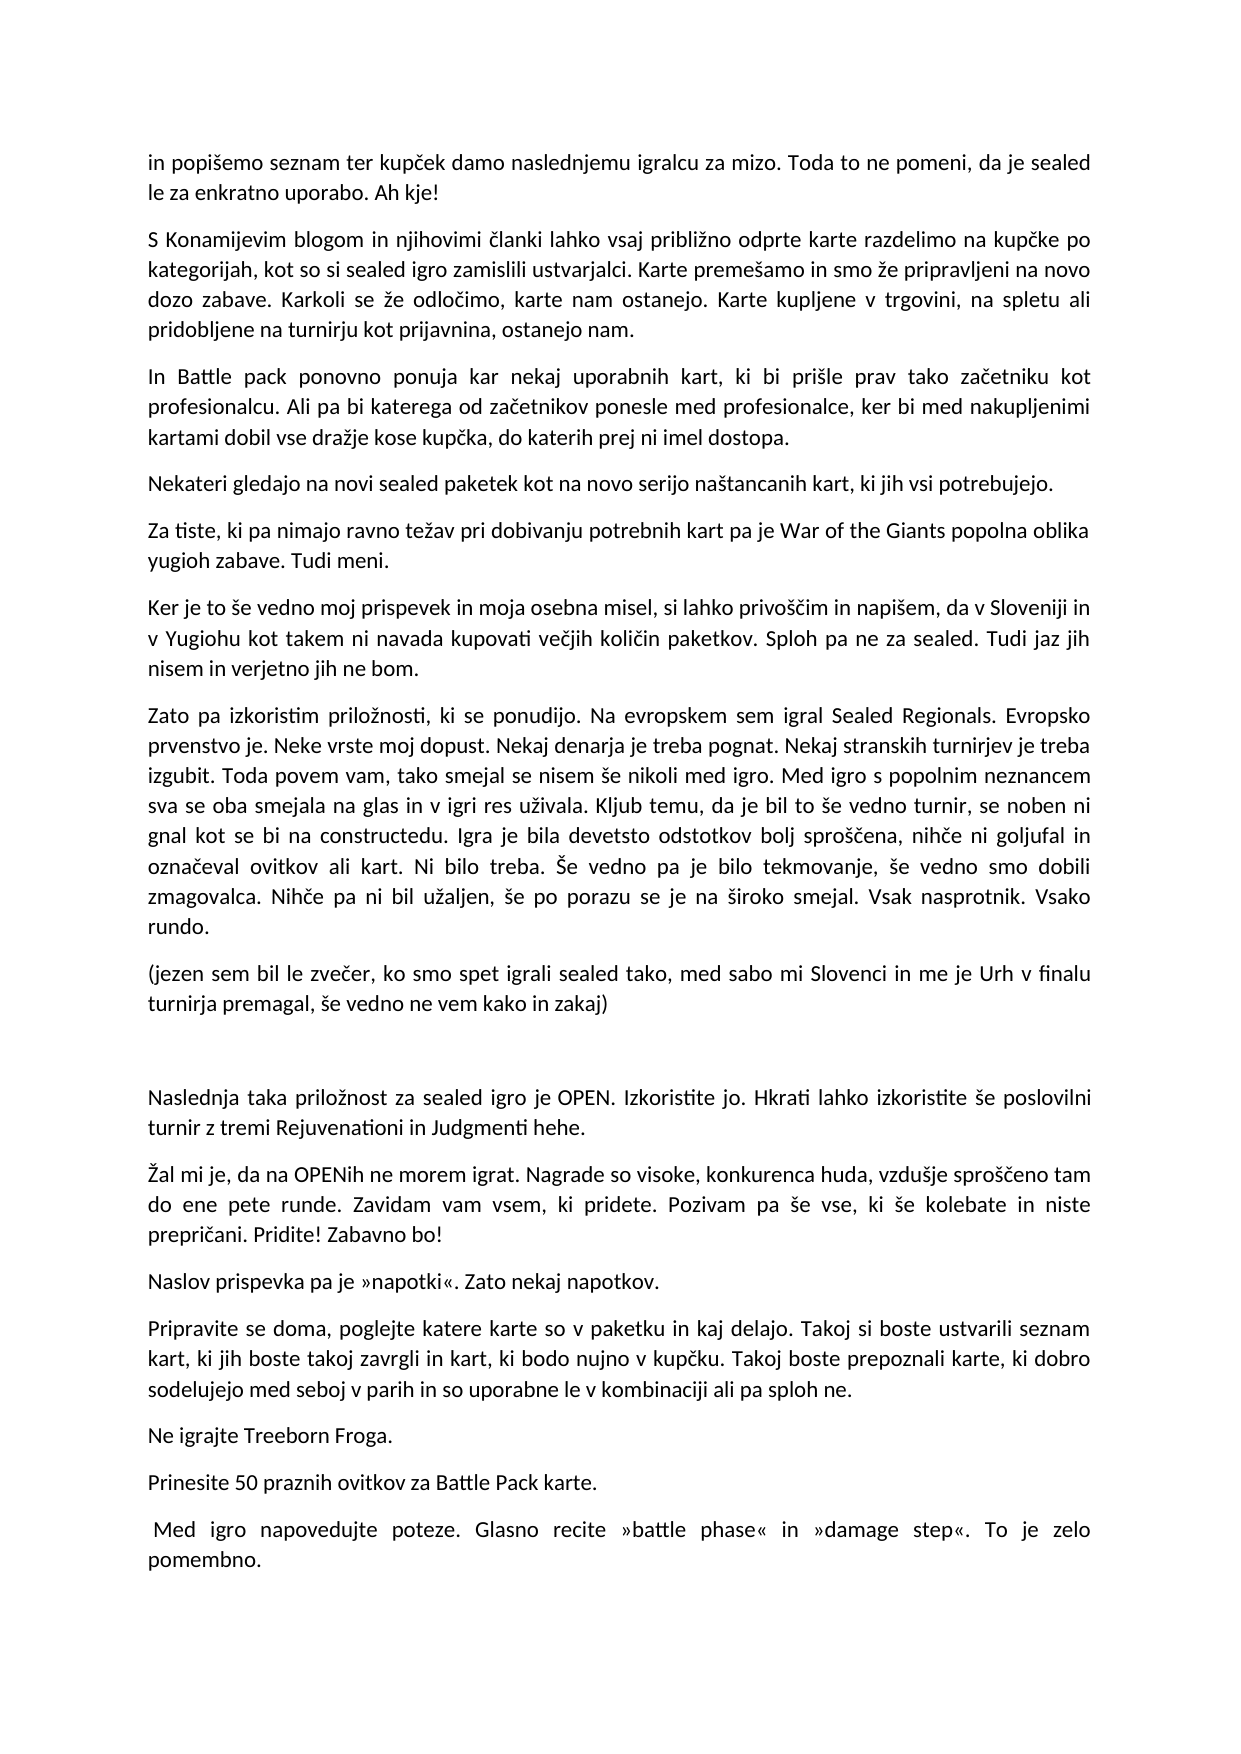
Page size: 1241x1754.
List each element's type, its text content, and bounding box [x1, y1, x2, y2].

text Za tiste, ki pa nimajo ravno težav pri dobivanju potrebnih kart pa je War of the Giants popolna oblika yugioh zabave. Tudi meni. [148, 516, 1093, 574]
text Med igro napovedujte poteze. Glasno recite »battle phase« in »damage step«. To je zelo pomembno. [148, 1515, 1093, 1573]
text In Battle pack ponovno ponuja kar nekaj uporabnih kart, ki bi prišle prav tako začetniku kot profesionalcu. Ali pa bi katerega od začetnikov ponesle med profesionalce, ker bi med nakupljenimi kartami dobil vse dražje kose kupčka, do katerih prej ni imel dostopa. [148, 362, 1093, 451]
text Ne igrajte Treeborn Froga. [148, 1422, 1093, 1449]
text Prinesite 50 praznih ovitkov za Battle Pack karte. [148, 1468, 1093, 1496]
text Žal mi je, da na OPENih ne morem igrat. Nagrade so visoke, konkurenca huda, vzdušje sproščeno tam do ene pete runde. Zavidam vam vsem, ki pridete. Pozivam pa še vse, ki še kolebate in niste prepričani. Pridite! Zabavno bo! [148, 1160, 1093, 1248]
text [148, 148, 1093, 206]
text Naslov prispevka pa je »napotki«. Zato nekaj napotkov. [148, 1267, 1093, 1295]
text Pripravite se doma, poglejte katere karte so v paketku in kaj delajo. Takoj si boste ustvarili seznam kart, ki jih boste takoj zavrgli in kart, ki bodo nujno v kupčku. Takoj boste prepoznali karte, ki dobro sodelujejo med seboj v parih in so uporabne le v kombinaciji ali pa sploh ne. [148, 1314, 1093, 1403]
text Ker je to še vedno moj prispevek in moja osebna misel, si lahko privoščim in napišem, da v Sloveniji in v Yugiohu kot takem ni navada kupovati večjih količin paketkov. Sploh pa ne za sealed. Tudi jaz jih nisem in verjetno jih ne bom. [148, 593, 1093, 682]
text Zato pa izkoristim priložnosti, ki se ponudijo. Na evropskem sem igral Sealed Regionals. Evropsko prvenstvo je. Neke vrste moj dopust. Nekaj denarja je treba pognat. Nekaj stranskih turnirjev je treba izgubit. Toda povem vam, tako smejal se nisem še nikoli med igro. Med igro s popolnim neznancem sva se oba smejala na glas in v igri res uživala. Kljub temu, da je bil to še vedno turnir, se noben ni gnal kot se bi na constructedu. Igra je bila devetsto odstotkov bolj sproščena, nihče ni goljufal in označeval ovitkov ali kart. Ni bilo treba. Še vedno pa je bilo tekmovanje, še vedno smo dobili zmagovalca. Nihče pa ni bil užaljen, še po porazu se je na široko smejal. Vsak nasprotnik. Vsako rundo. [148, 701, 1093, 940]
text S Konamijevim blogom in njihovimi članki lahko vsaj približno odprte karte razdelimo na kupčke po kategorijah, kot so si sealed igro zamislili ustvarjalci. Karte premešamo in smo že pripravljeni na novo dozo zabave. Karkoli se že odločimo, karte nam ostanejo. Karte kupljene v trgovini, na spletu ali pridobljene na turnirju kot prijavnina, ostanejo nam. [148, 225, 1093, 343]
text (jezen sem bil le zvečer, ko smo spet igrali sealed tako, med sabo mi Slovenci in me je Urh v finalu turnirja premagal, še vedno ne vem kako in zakaj) [148, 959, 1093, 1017]
text Nekateri gledajo na novi sealed paketek kot na novo serijo naštancanih kart, ki jih vsi potrebujejo. [148, 469, 1093, 497]
text Naslednja taka priložnost za sealed igro je OPEN. Izkoristite jo. Hkrati lahko izkoristite še poslovilni turnir z tremi Rejuvenationi in Judgmenti hehe. [148, 1083, 1093, 1141]
